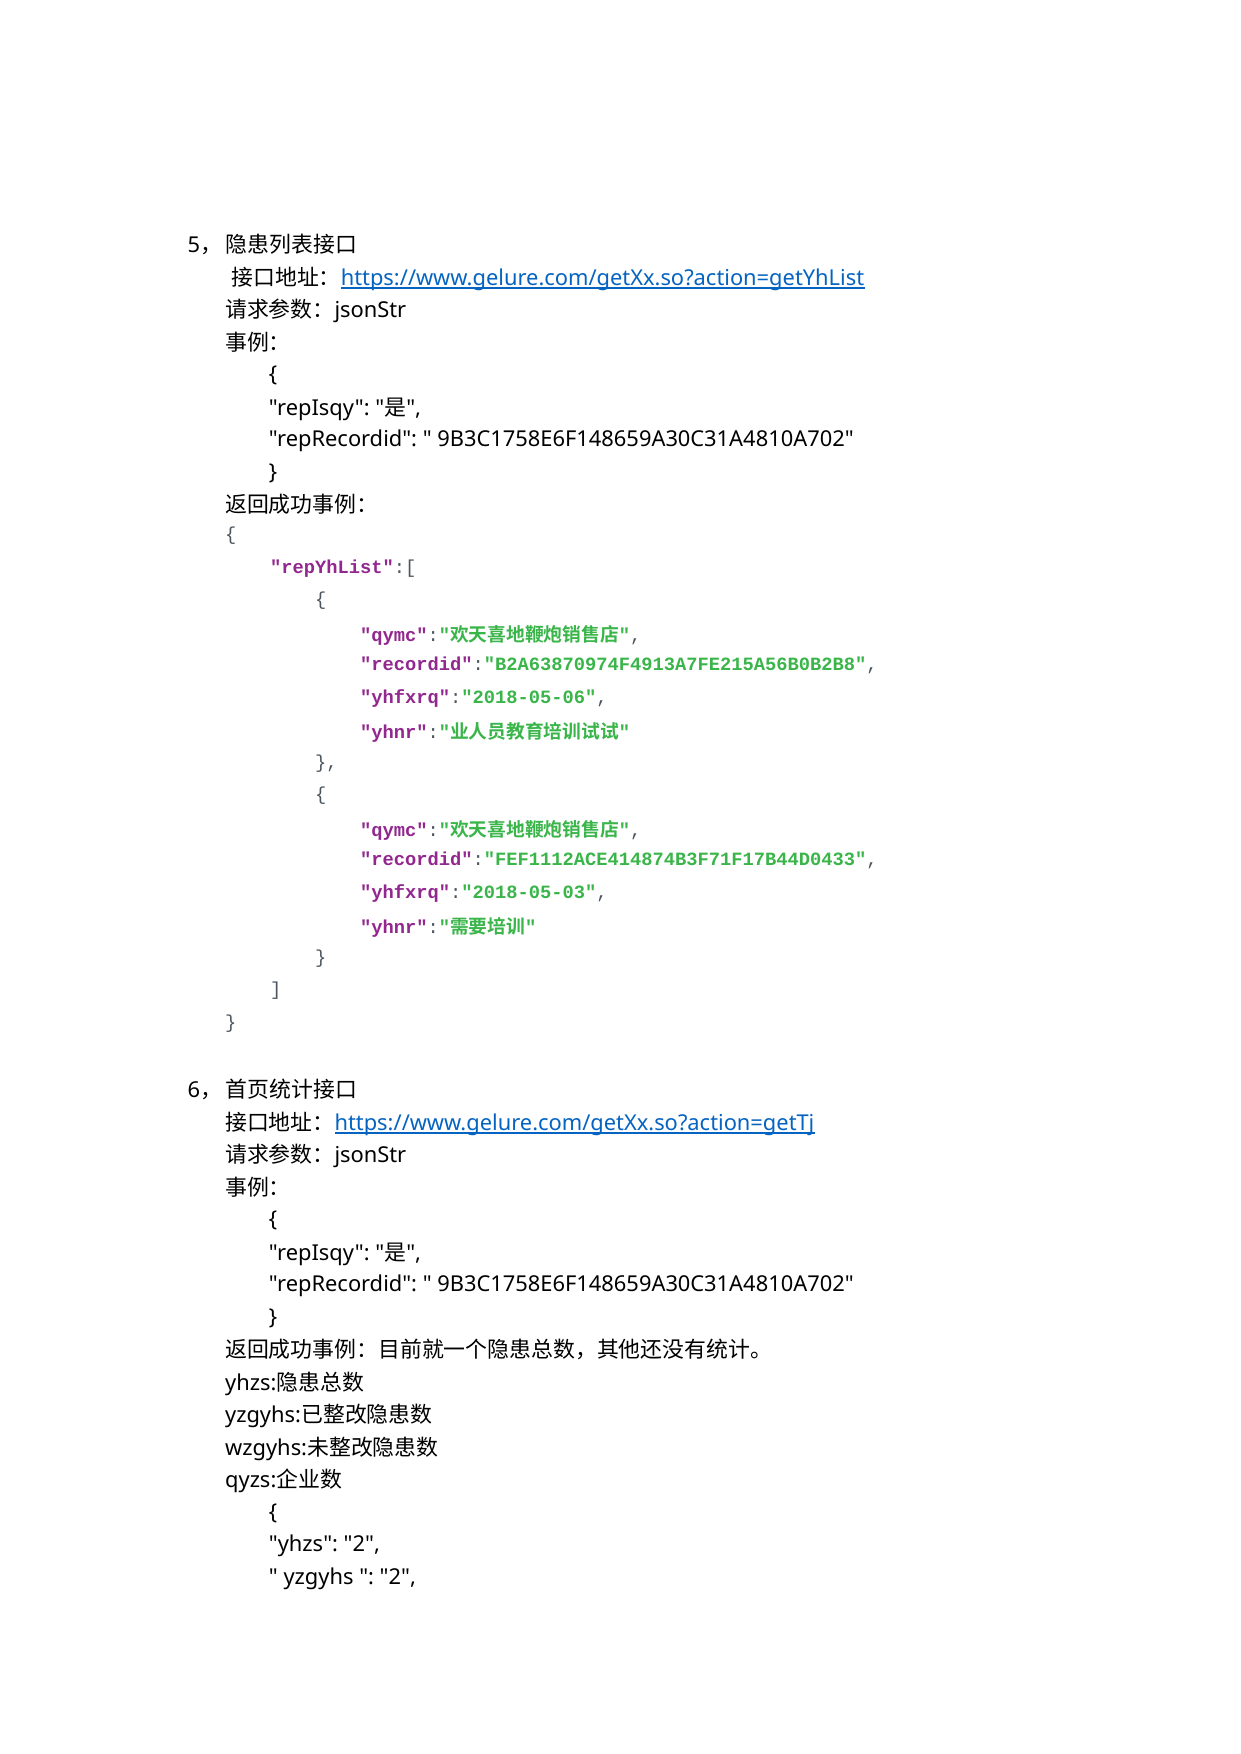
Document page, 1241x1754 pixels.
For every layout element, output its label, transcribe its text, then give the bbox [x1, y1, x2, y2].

list { [225, 357, 1053, 389]
list yzgyhs:已整改隐患数 [225, 1397, 1053, 1429]
list 事例： [225, 324, 1053, 357]
list } [225, 454, 1053, 487]
list qyzs:企业数 [225, 1462, 1053, 1494]
list } [225, 1299, 1053, 1332]
list yhzs:隐患总数 [225, 1364, 1053, 1397]
list 首页统计接口 [187, 1072, 1053, 1104]
list 事例： [225, 1169, 1053, 1202]
list "repIsqy": "是", [225, 1234, 1053, 1267]
list 请求参数：jsonStr [225, 292, 1053, 324]
list "repRecordid": " 9B3C1758E6F148659A30C31A4810A702" [225, 1267, 1053, 1299]
list "yhzs": "2", [225, 1527, 1053, 1559]
list 接口地址：https://www.gelure.com/getXx.so?action=getTj [225, 1104, 1053, 1137]
list 接口地址：https://www.gelure.com/getXx.so?action=getYhList [187, 259, 1053, 292]
list 请求参数：jsonStr [225, 1137, 1053, 1169]
list "repIsqy": "是", [225, 389, 1053, 422]
list 返回成功事例：目前就一个隐患总数，其他还没有统计。 [225, 1332, 1053, 1364]
list wzgyhs:未整改隐患数 [225, 1429, 1053, 1462]
list { "repYhList":[ { "qymc":"欢天喜地鞭炮销售店", "recordid":"B2A63870974F4913A7FE215A56B0B2B8", "yhfxrq":"2018-05-06", "yhnr":"业人员教育培训试试" }, { "qymc":"欢天喜地鞭炮销售店", "recordid":"FEF1112ACE414874B3F71F17B44D0433", "yhfxrq":"2018-05-03", "yhnr":"需要培训" } ] } [225, 519, 1053, 1039]
list 隐患列表接口 [187, 227, 1053, 259]
list { [225, 1494, 1053, 1527]
list { [225, 1202, 1053, 1234]
list "repRecordid": " 9B3C1758E6F148659A30C31A4810A702" [225, 422, 1053, 454]
list 返回成功事例： [225, 487, 1053, 519]
list " yzgyhs ": "2", [225, 1559, 1053, 1592]
